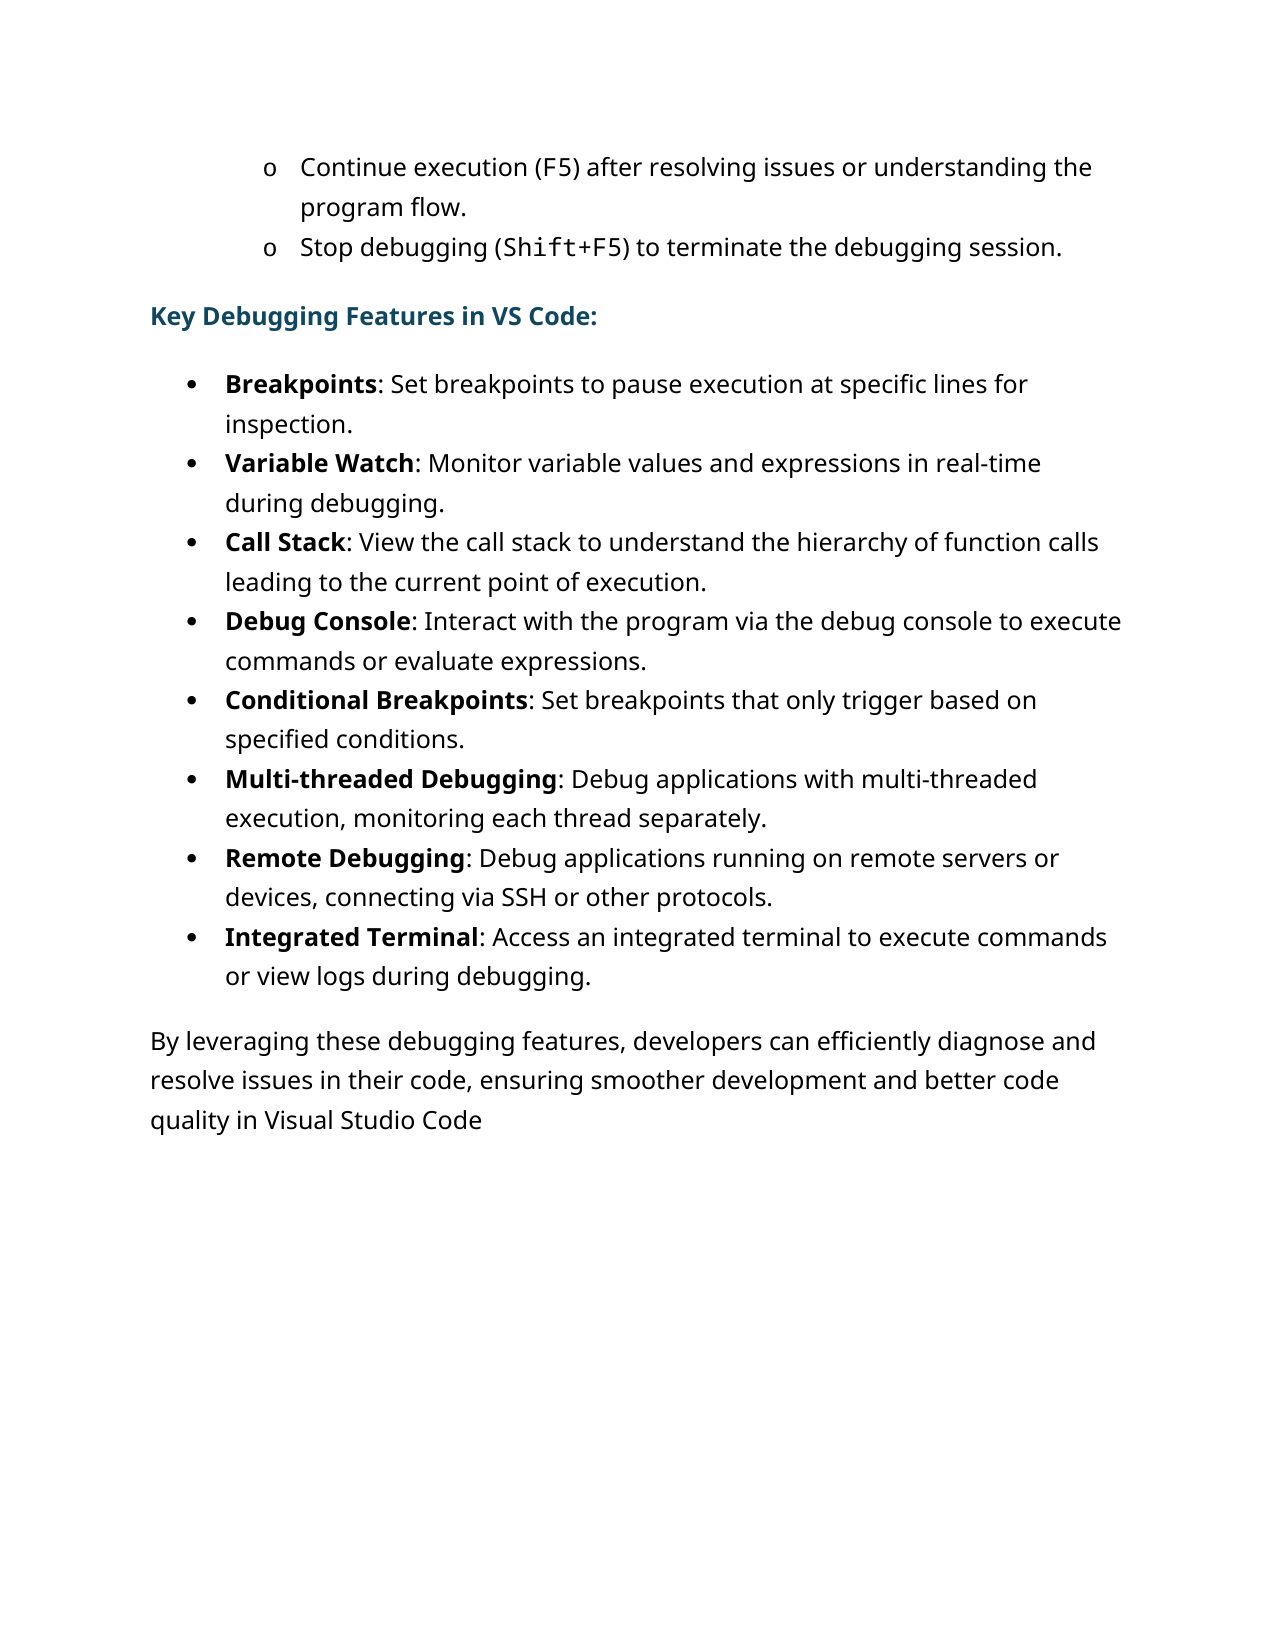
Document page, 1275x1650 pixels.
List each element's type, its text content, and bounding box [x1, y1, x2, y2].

list Call Stack: View the call stack to understand the hierarchy of function calls leading to the current point of execution. [187, 525, 1125, 598]
subtitle Key Debugging Features in VS Code: [150, 298, 1125, 332]
list Debug Console: Interact with the program via the debug console to execute commands or evaluate expressions. [187, 604, 1125, 677]
text By leveraging these debugging features, developers can efficiently diagnose and resolve issues in their code, ensuring smoother development and better code quality in Visual Studio Code [150, 1023, 1125, 1137]
list Continue execution (F5) after resolving issues or understanding the program flow. [262, 150, 1125, 224]
list Multi-threaded Debugging: Debug applications with multi-threaded execution, monitoring each thread separately. [187, 762, 1125, 835]
list Conditional Breakpoints: Set breakpoints that only trigger based on specified conditions. [187, 683, 1125, 756]
list Variable Watch: Monitor variable values and expressions in real-time during debugging. [187, 446, 1125, 519]
list Integrated Terminal: Access an integrated terminal to execute commands or view logs during debugging. [187, 919, 1125, 993]
list Breakpoints: Set breakpoints to pause execution at specific lines for inspection. [187, 367, 1125, 440]
list Stop debugging (Shift+F5) to terminate the debugging session. [262, 229, 1125, 263]
list Remote Debugging: Debug applications running on remote servers or devices, connecting via SSH or other protocols. [187, 841, 1125, 914]
